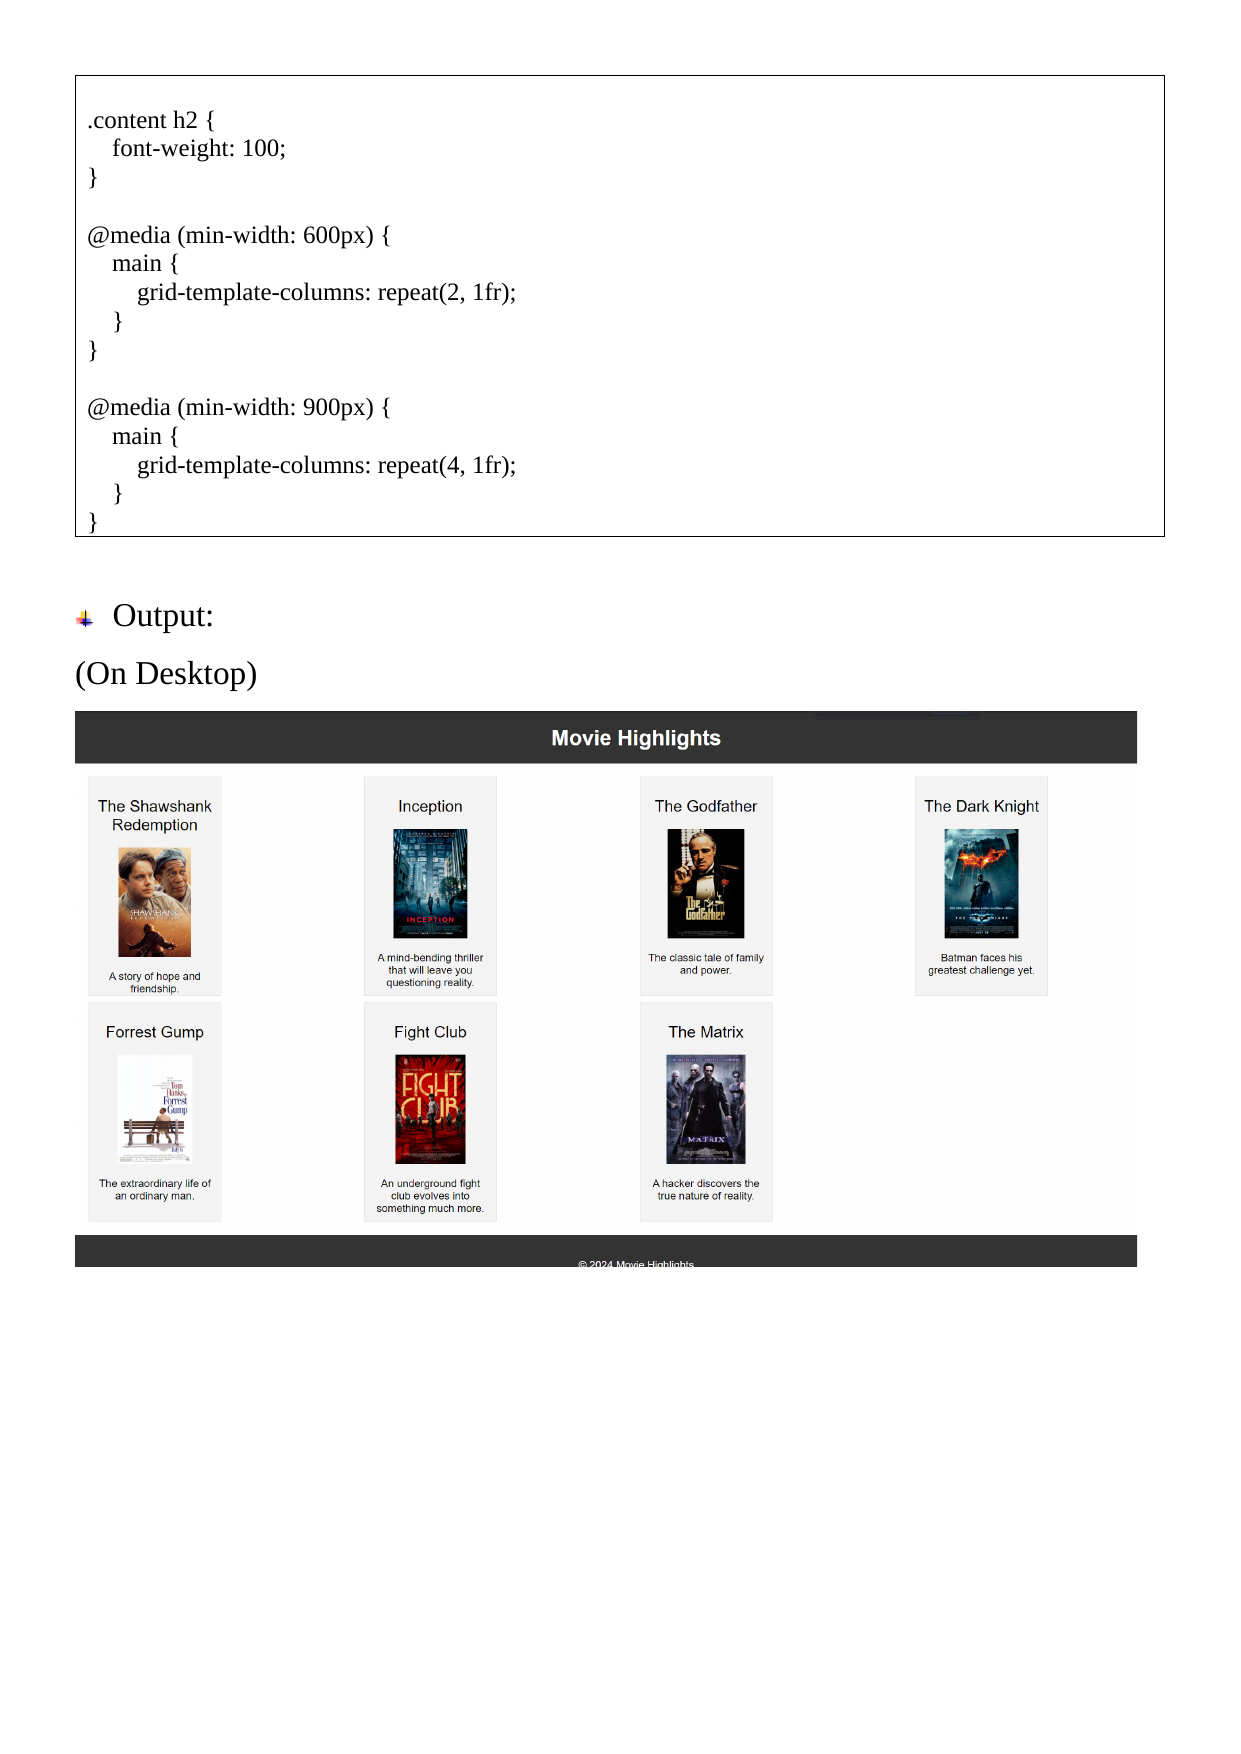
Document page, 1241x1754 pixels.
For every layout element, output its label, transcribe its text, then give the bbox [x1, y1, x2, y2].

picture [75, 711, 1138, 1267]
picture [76, 609, 93, 627]
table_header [76, 76, 1164, 536]
list Output: [75, 595, 1165, 633]
text (On Desktop) [75, 653, 1165, 691]
